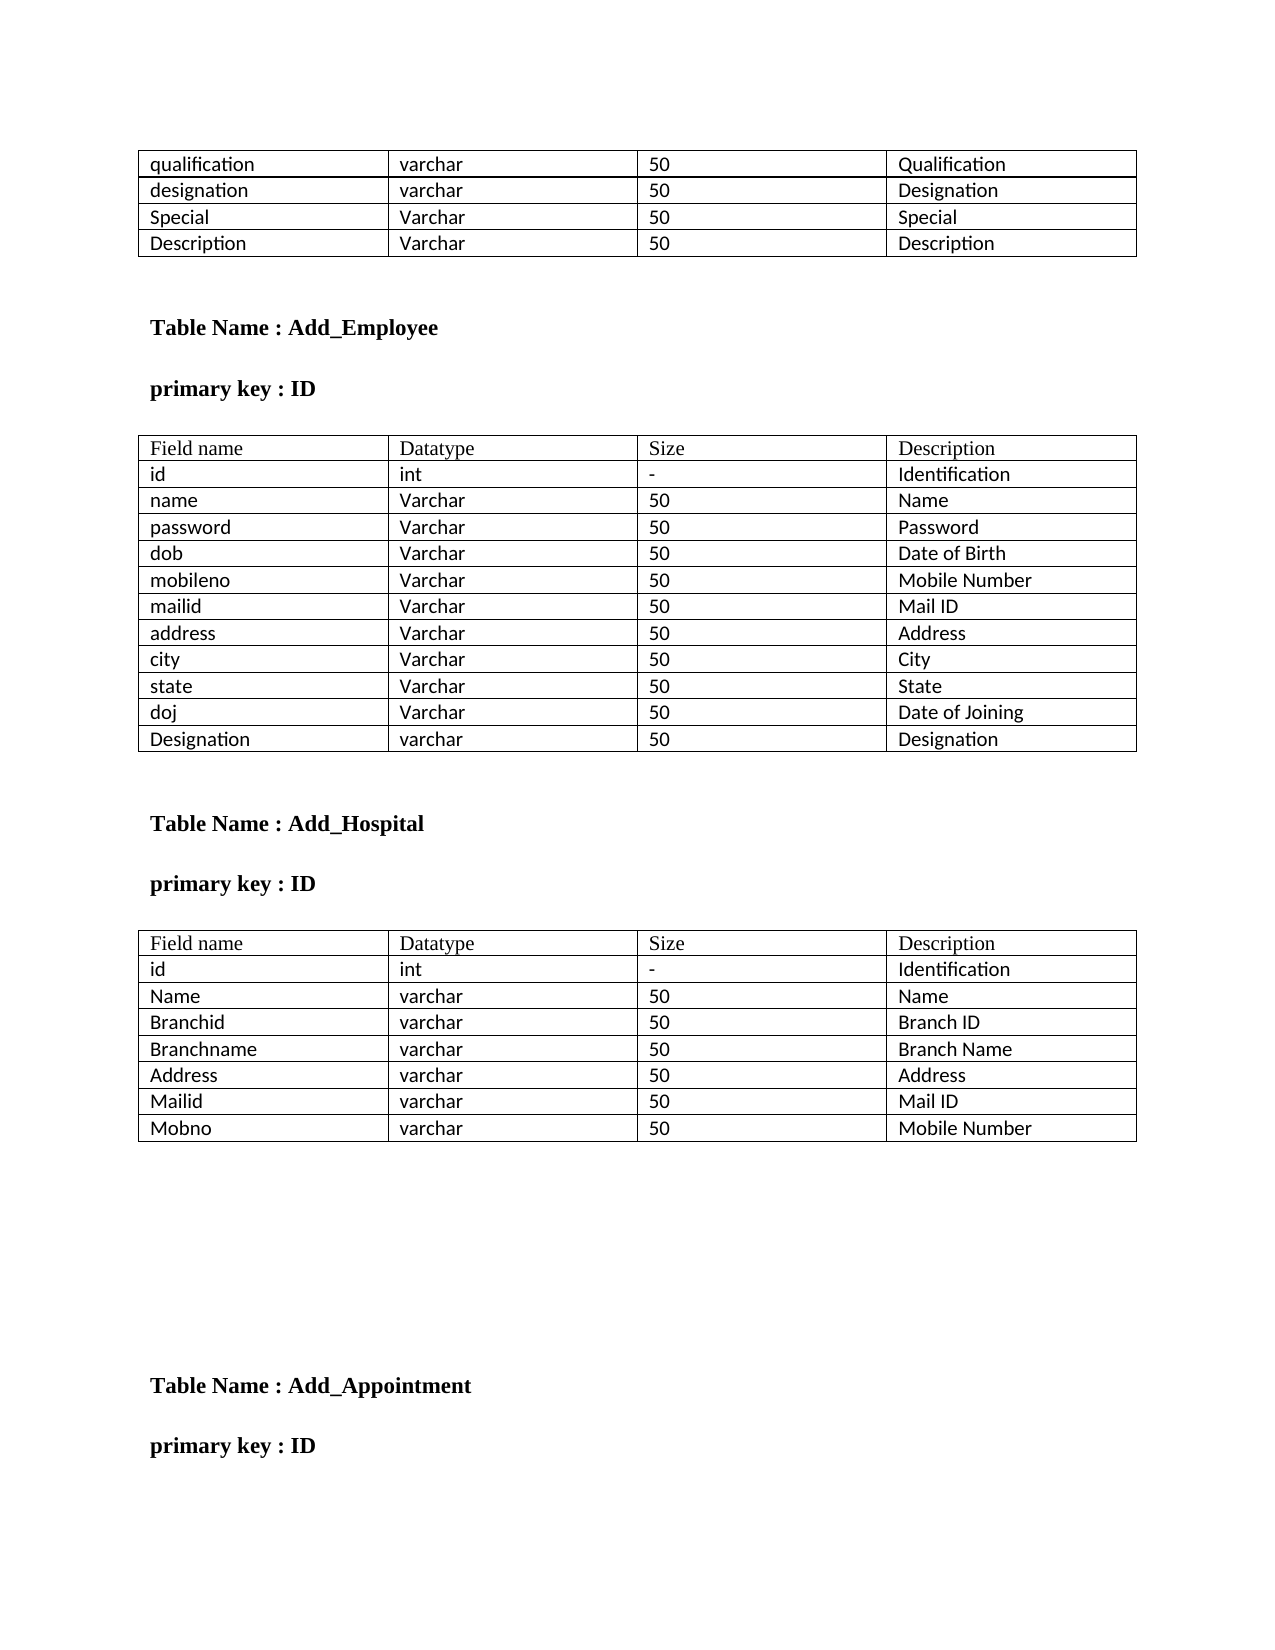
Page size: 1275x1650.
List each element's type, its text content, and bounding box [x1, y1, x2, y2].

table_cell Special [139, 204, 388, 229]
table_cell varchar [389, 1062, 637, 1088]
table_cell Description [139, 230, 388, 256]
table_cell Varchar [389, 699, 637, 725]
table_cell Varchar [389, 514, 637, 539]
table_cell 50 [638, 726, 886, 751]
table_cell State [887, 673, 1136, 698]
table_cell 50 [638, 514, 886, 539]
table_header Size [638, 931, 886, 955]
table_cell city [139, 646, 388, 672]
table_cell 50 [638, 699, 886, 725]
table_cell Mobile Number [887, 1115, 1136, 1141]
table_cell Name [887, 488, 1136, 513]
table_cell Mail ID [887, 1089, 1136, 1114]
table_header Description [887, 931, 1136, 955]
table_cell Password [887, 514, 1136, 539]
table_cell 50 [638, 1009, 886, 1035]
table_cell Identification [887, 956, 1136, 982]
table_cell Address [139, 1062, 388, 1088]
table_cell Designation [887, 178, 1136, 203]
table_cell Varchar [389, 541, 637, 566]
table_cell Branchname [139, 1036, 388, 1061]
table_cell Mailid [139, 1089, 388, 1114]
table_cell 50 [638, 488, 886, 513]
table_cell 50 [638, 567, 886, 592]
table_cell int [389, 461, 637, 487]
table_cell 50 [638, 646, 886, 672]
table_cell 50 [638, 673, 886, 698]
table_header Datatype [389, 436, 637, 460]
table_cell Designation [887, 726, 1136, 751]
table_cell Mail ID [887, 594, 1136, 619]
table_cell Identification [887, 461, 1136, 487]
table_cell - [638, 461, 886, 487]
table_cell Designation [139, 726, 388, 751]
table_cell varchar [389, 1036, 637, 1061]
table_cell Description [887, 230, 1136, 256]
table_cell 50 [638, 594, 886, 619]
table_cell Branchid [139, 1009, 388, 1035]
table_header Description [887, 436, 1136, 460]
table_cell Varchar [389, 567, 637, 592]
table_cell Varchar [389, 620, 637, 645]
text Table Name : Add_Employee [150, 314, 1125, 341]
table_header Datatype [389, 931, 637, 955]
table_cell designation [139, 178, 388, 203]
table_cell dob [139, 541, 388, 566]
table_cell id [139, 956, 388, 982]
table_cell Mobno [139, 1115, 388, 1141]
table_cell Varchar [389, 673, 637, 698]
table_cell Name [139, 983, 388, 1008]
table_cell varchar [389, 1089, 637, 1114]
table_cell 50 [638, 204, 886, 229]
table_cell name [139, 488, 388, 513]
table_cell varchar [389, 151, 637, 176]
table_cell mailid [139, 594, 388, 619]
table_header Field name [139, 931, 388, 955]
table_cell Date of Birth [887, 541, 1136, 566]
table_cell address [139, 620, 388, 645]
table_cell Varchar [389, 594, 637, 619]
table_cell 50 [638, 983, 886, 1008]
table_cell 50 [638, 1115, 886, 1141]
table_cell Branch ID [887, 1009, 1136, 1035]
table_header Size [638, 436, 886, 460]
text Table Name : Add_Hospital [150, 810, 1125, 836]
table_cell Varchar [389, 204, 637, 229]
table_cell - [638, 956, 886, 982]
table_cell password [139, 514, 388, 539]
table_cell 50 [638, 1036, 886, 1061]
table_cell 50 [638, 541, 886, 566]
table_cell Special [887, 204, 1136, 229]
table_cell id [139, 461, 388, 487]
table_cell 50 [638, 151, 886, 176]
table_cell Varchar [389, 230, 637, 256]
table_cell Address [887, 1062, 1136, 1088]
table_cell state [139, 673, 388, 698]
table_cell 50 [638, 620, 886, 645]
text Table Name : Add_Appointment [150, 1372, 1125, 1398]
table_cell mobileno [139, 567, 388, 592]
table_cell 50 [638, 230, 886, 256]
text primary key : ID [150, 870, 1125, 896]
table_cell varchar [389, 178, 637, 203]
table_cell Address [887, 620, 1136, 645]
table_cell 50 [638, 1062, 886, 1088]
table_cell City [887, 646, 1136, 672]
table_cell 50 [638, 178, 886, 203]
table_cell Name [887, 983, 1136, 1008]
table_cell varchar [389, 983, 637, 1008]
text primary key : ID [150, 1432, 1125, 1458]
table_cell qualification [139, 151, 388, 176]
table_cell Branch Name [887, 1036, 1136, 1061]
table_cell int [389, 956, 637, 982]
text primary key : ID [150, 375, 1125, 401]
table_cell 50 [638, 1089, 886, 1114]
table_cell Qualification [887, 151, 1136, 176]
table_header Field name [139, 436, 388, 460]
table_cell varchar [389, 1009, 637, 1035]
table_cell varchar [389, 726, 637, 751]
table_cell doj [139, 699, 388, 725]
table_cell Date of Joining [887, 699, 1136, 725]
table_cell varchar [389, 1115, 637, 1141]
table_cell Mobile Number [887, 567, 1136, 592]
table_cell Varchar [389, 488, 637, 513]
table_cell Varchar [389, 646, 637, 672]
